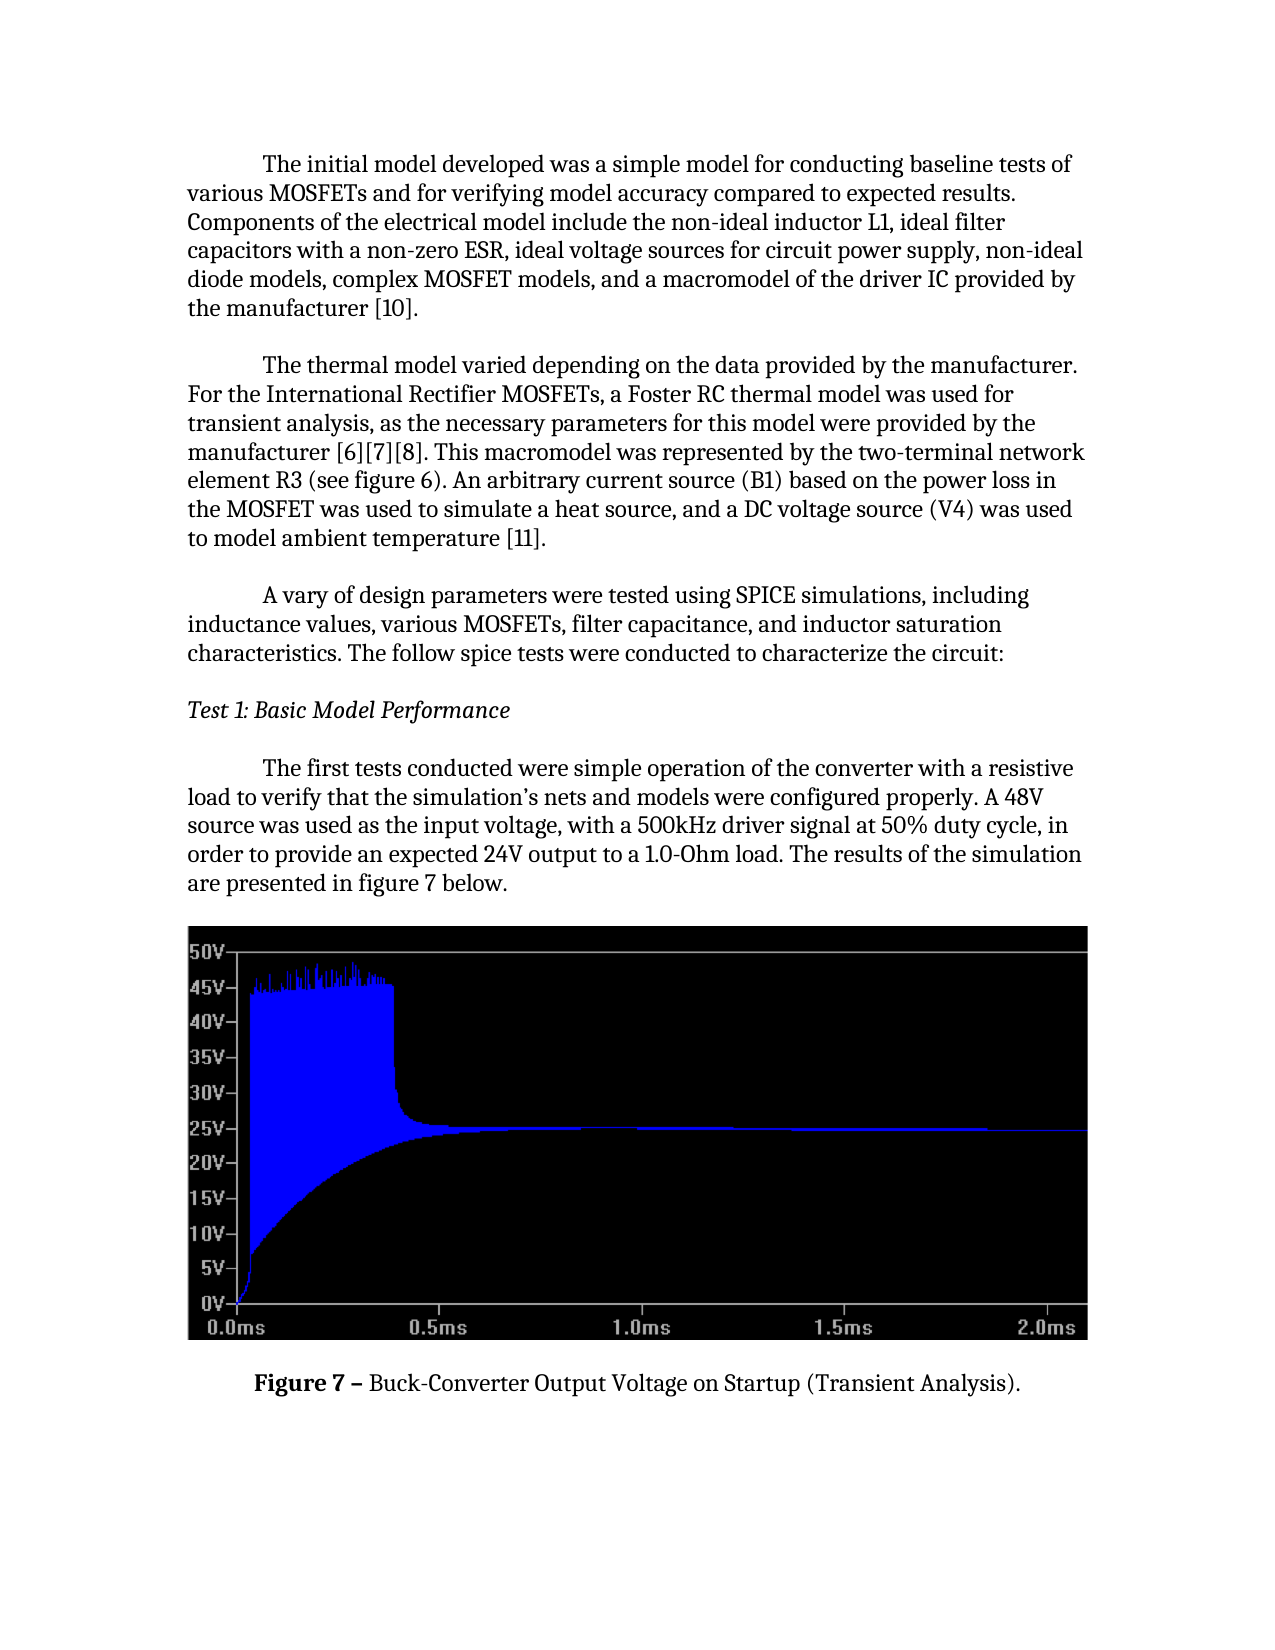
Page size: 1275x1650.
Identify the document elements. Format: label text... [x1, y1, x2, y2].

picture [187, 926, 1088, 1340]
text Test 1: Basic Model Performance [187, 696, 1087, 725]
text The first tests conducted were simple operation of the converter with a resistive load to verify that the simulation’s nets and models were configured properly. A 48V source was used as the input voltage, with a 500kHz driver signal at 50% duty cycle, in order to provide an expected 24V output to a 1.0-Ohm load. The results of the simulation are presented in figure 7 below. [187, 754, 1087, 897]
text Figure 7 – Buck-Converter Output Voltage on Startup (Transient Analysis). [187, 1369, 1087, 1397]
text The initial model developed was a simple model for conducting baseline tests of various MOSFETs and for verifying model accuracy compared to expected results. Components of the electrical model include the non-ideal inductor L1, ideal filter capacitors with a non-zero ESR, ideal voltage sources for circuit power supply, non-ideal diode models, complex MOSFET models, and a macromodel of the driver IC provided by the manufacturer [10]. [187, 150, 1087, 322]
text A vary of design parameters were tested using SPICE simulations, including inductance values, various MOSFETs, filter capacitance, and inductor saturation characteristics. The follow spice tests were conducted to characterize the circuit: [187, 581, 1087, 667]
text The thermal model varied depending on the data provided by the manufacturer. For the International Rectifier MOSFETs, a Foster RC thermal model was used for transient analysis, as the necessary parameters for this model were provided by the manufacturer [6][7][8]. This macromodel was represented by the two-terminal network element R3 (see figure 6). An arbitrary current source (B1) based on the power loss in the MOSFET was used to simulate a heat source, and a DC voltage source (V4) was used to model ambient temperature [11]. [187, 351, 1087, 552]
